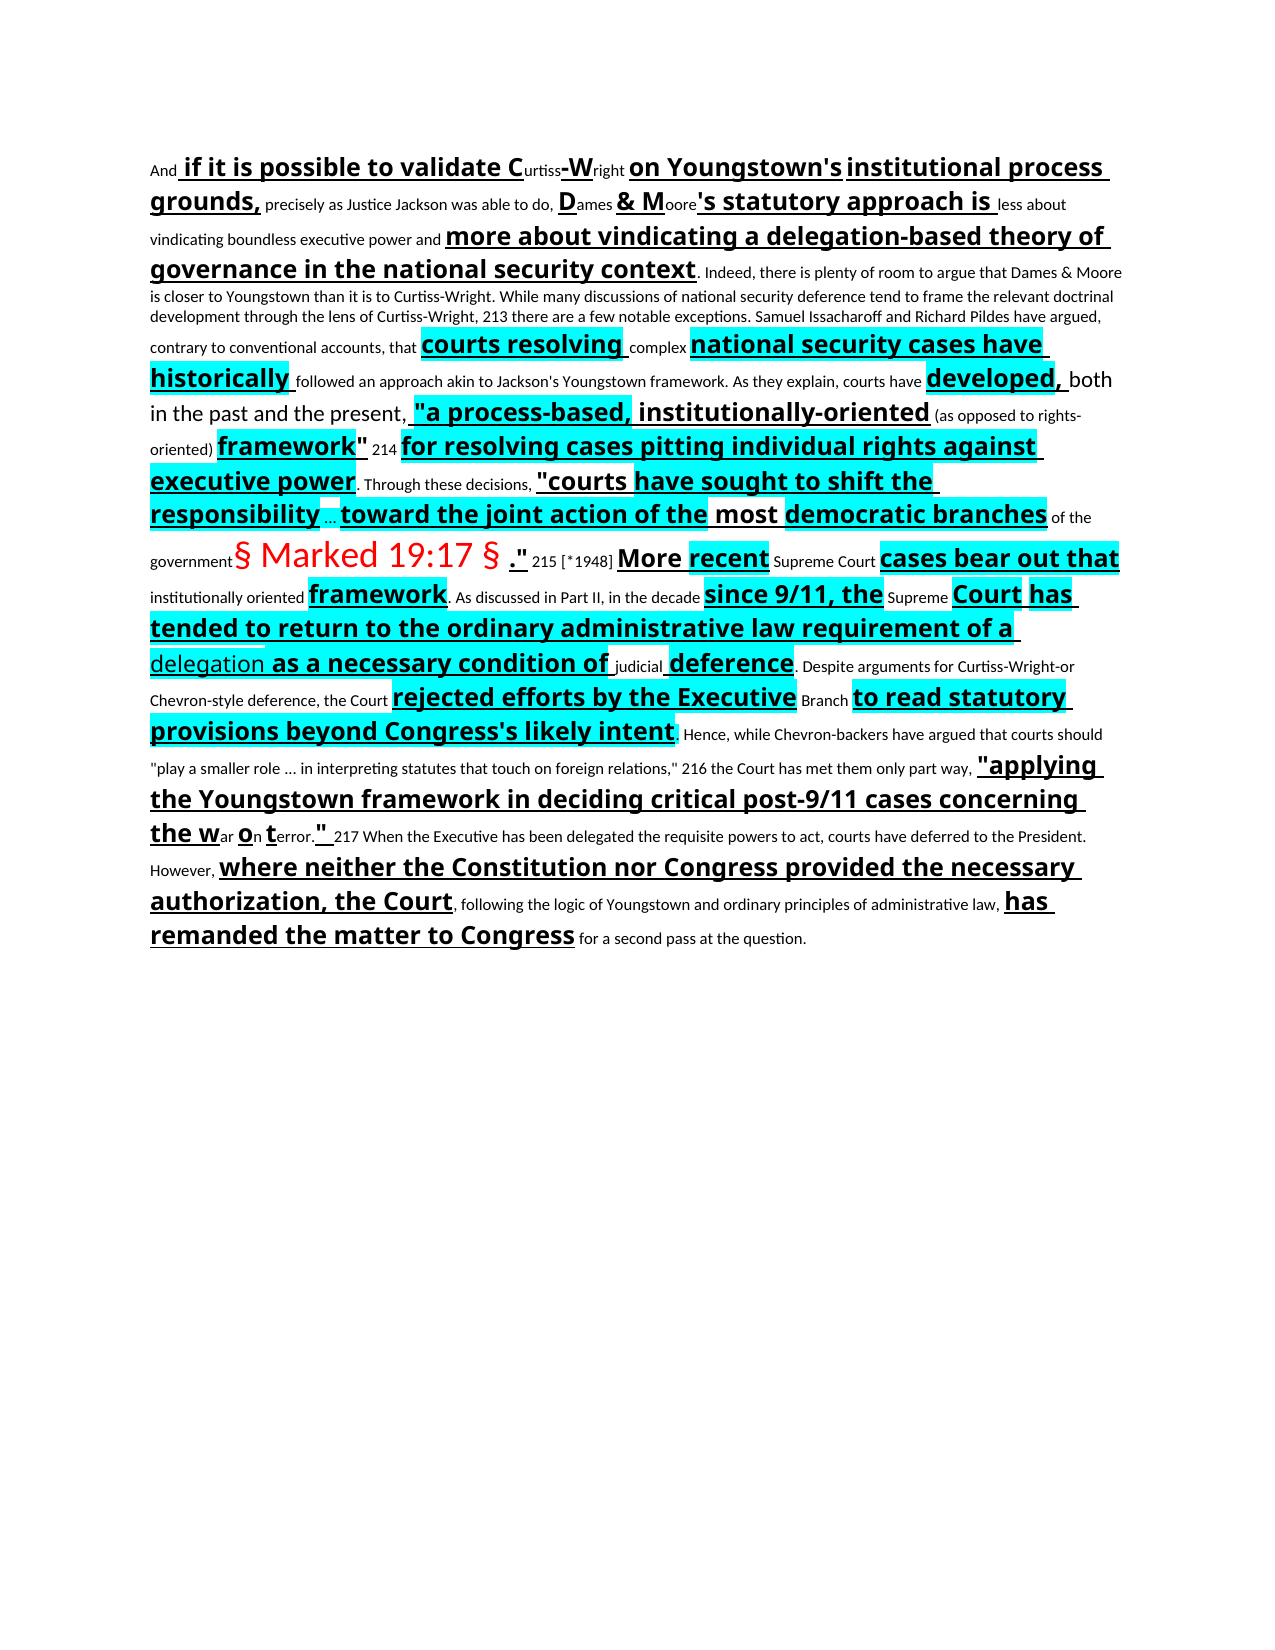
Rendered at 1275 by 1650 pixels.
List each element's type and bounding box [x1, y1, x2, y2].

text [150, 150, 1125, 952]
